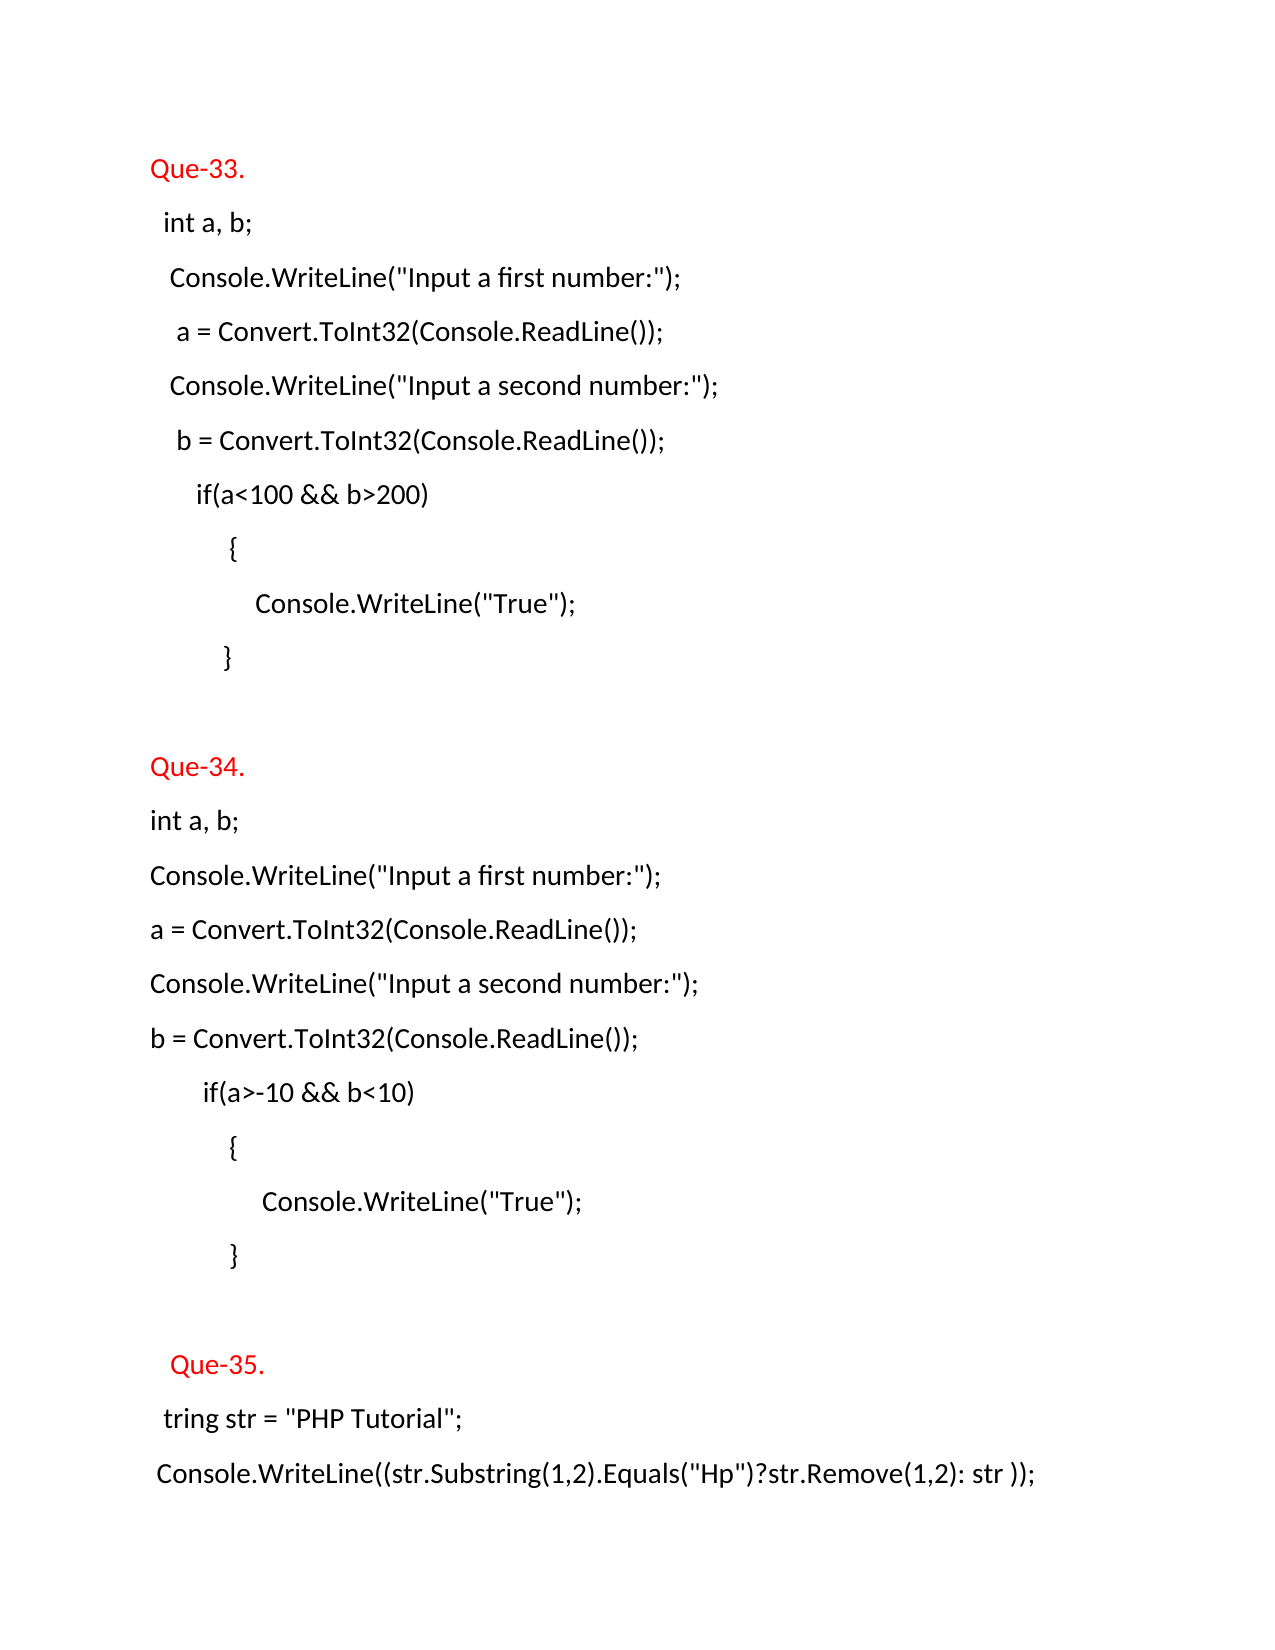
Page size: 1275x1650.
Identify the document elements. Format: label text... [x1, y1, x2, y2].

text a = Convert.ToInt32(Console.ReadLine()); [150, 313, 1125, 349]
text int a, b; [150, 204, 1125, 240]
text Console.WriteLine("Input a first number:"); [150, 259, 1125, 294]
text b = Convert.ToInt32(Console.ReadLine()); [150, 1020, 1125, 1056]
text b = Convert.ToInt32(Console.ReadLine()); [150, 422, 1125, 457]
text Que-35. [150, 1346, 1125, 1382]
text a = Convert.ToInt32(Console.ReadLine()); [150, 911, 1125, 947]
text Console.WriteLine((str.Substring(1,2).Equals("Hp")?str.Remove(1,2): str )); [150, 1455, 1125, 1491]
text Que-33. [150, 150, 1125, 186]
text Console.WriteLine("True"); [150, 585, 1125, 621]
text Console.WriteLine("True"); [150, 1183, 1125, 1219]
text if(a<100 && b>200) [150, 476, 1125, 512]
text Console.WriteLine("Input a second number:"); [150, 367, 1125, 403]
text tring str = "PHP Tutorial"; [150, 1401, 1125, 1436]
text if(a>-10 && b<10) [150, 1074, 1125, 1110]
text Console.WriteLine("Input a first number:"); [150, 857, 1125, 892]
text } [150, 639, 1125, 675]
text { [150, 1129, 1125, 1164]
text } [150, 1237, 1125, 1273]
text Console.WriteLine("Input a second number:"); [150, 966, 1125, 1001]
text int a, b; [150, 802, 1125, 838]
text { [150, 531, 1125, 566]
text Que-34. [150, 748, 1125, 784]
